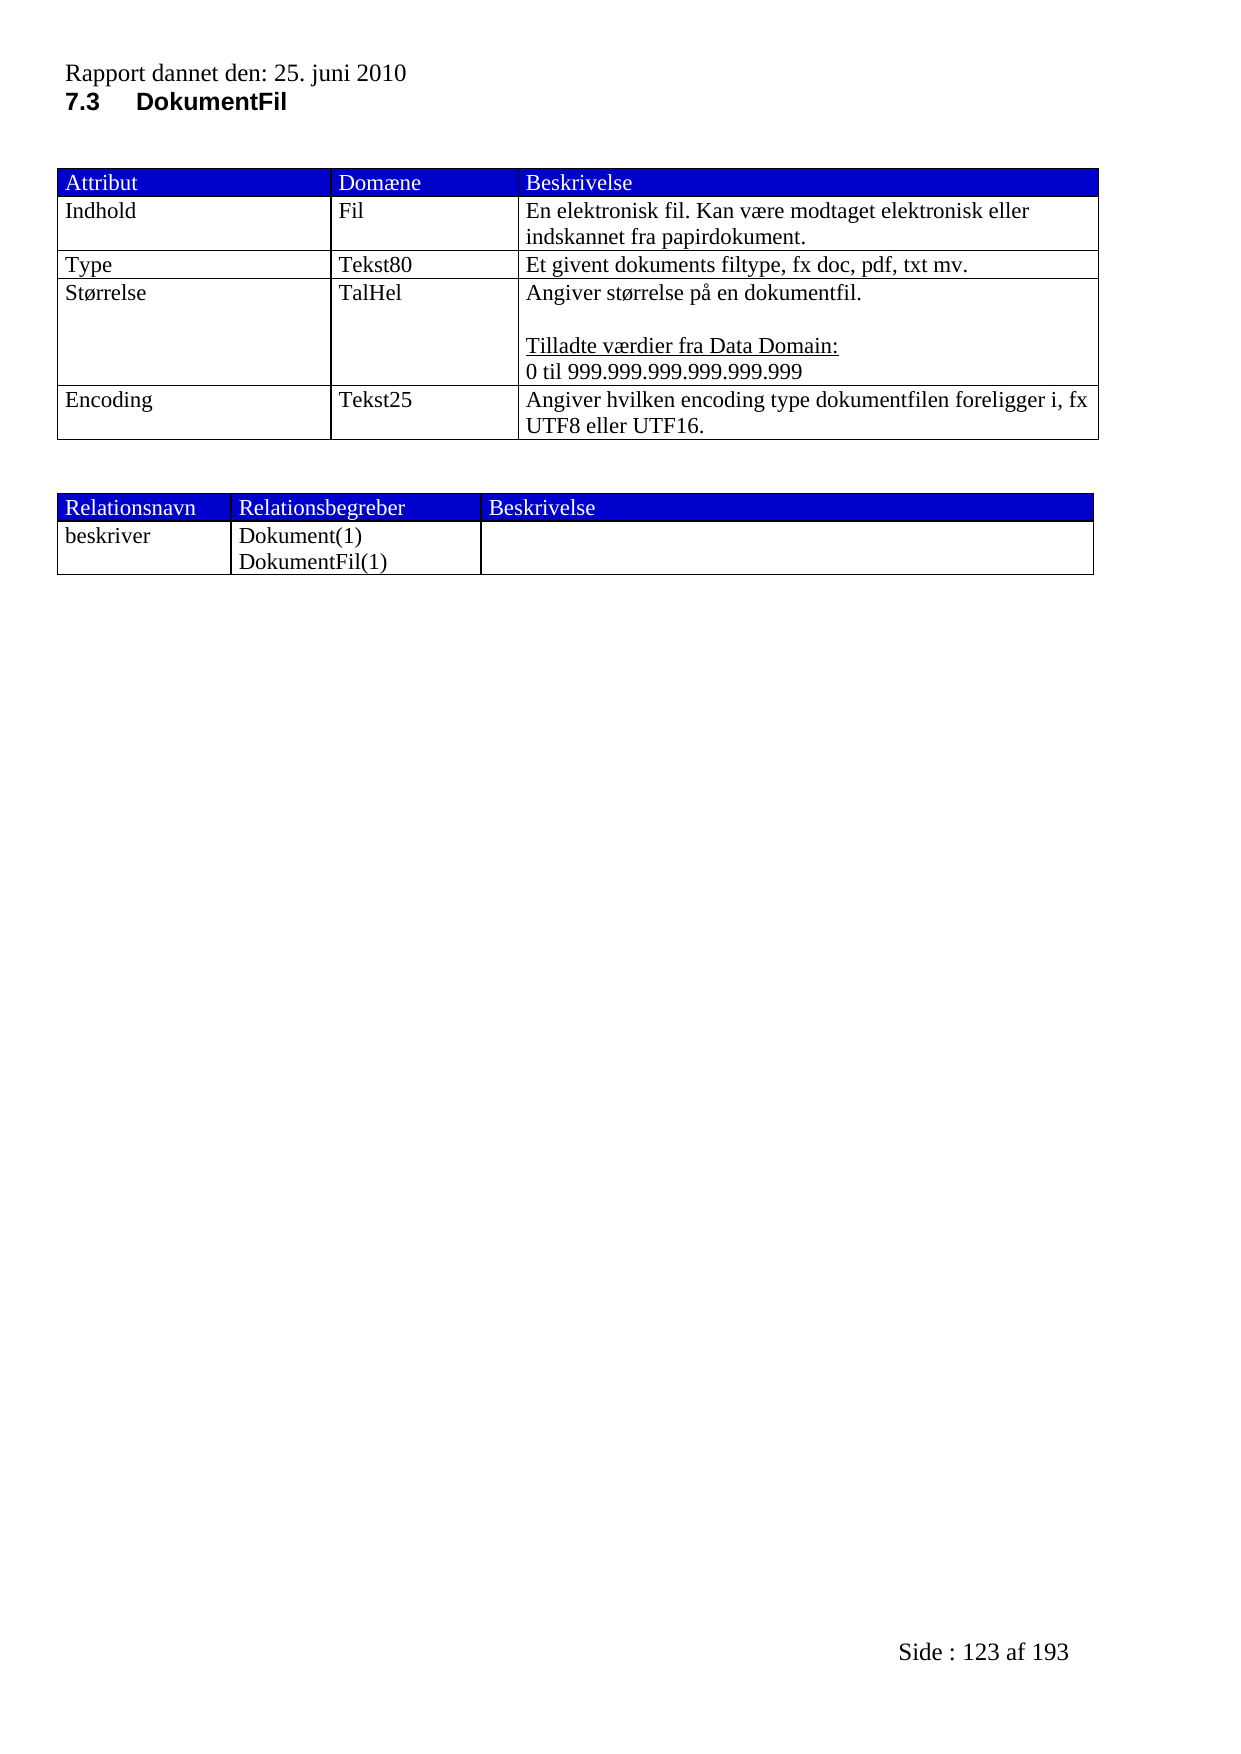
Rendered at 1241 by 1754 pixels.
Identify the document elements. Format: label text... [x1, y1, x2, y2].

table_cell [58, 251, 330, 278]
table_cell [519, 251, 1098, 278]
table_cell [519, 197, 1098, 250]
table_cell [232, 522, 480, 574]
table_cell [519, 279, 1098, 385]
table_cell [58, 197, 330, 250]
subtitle DokumentFil [65, 87, 1181, 115]
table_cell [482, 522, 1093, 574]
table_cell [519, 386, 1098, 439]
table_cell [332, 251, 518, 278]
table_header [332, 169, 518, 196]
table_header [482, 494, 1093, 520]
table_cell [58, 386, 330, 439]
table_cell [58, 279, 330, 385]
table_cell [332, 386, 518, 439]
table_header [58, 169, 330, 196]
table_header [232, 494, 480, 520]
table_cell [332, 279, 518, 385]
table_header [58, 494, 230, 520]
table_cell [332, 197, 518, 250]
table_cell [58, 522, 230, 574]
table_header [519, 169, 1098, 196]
